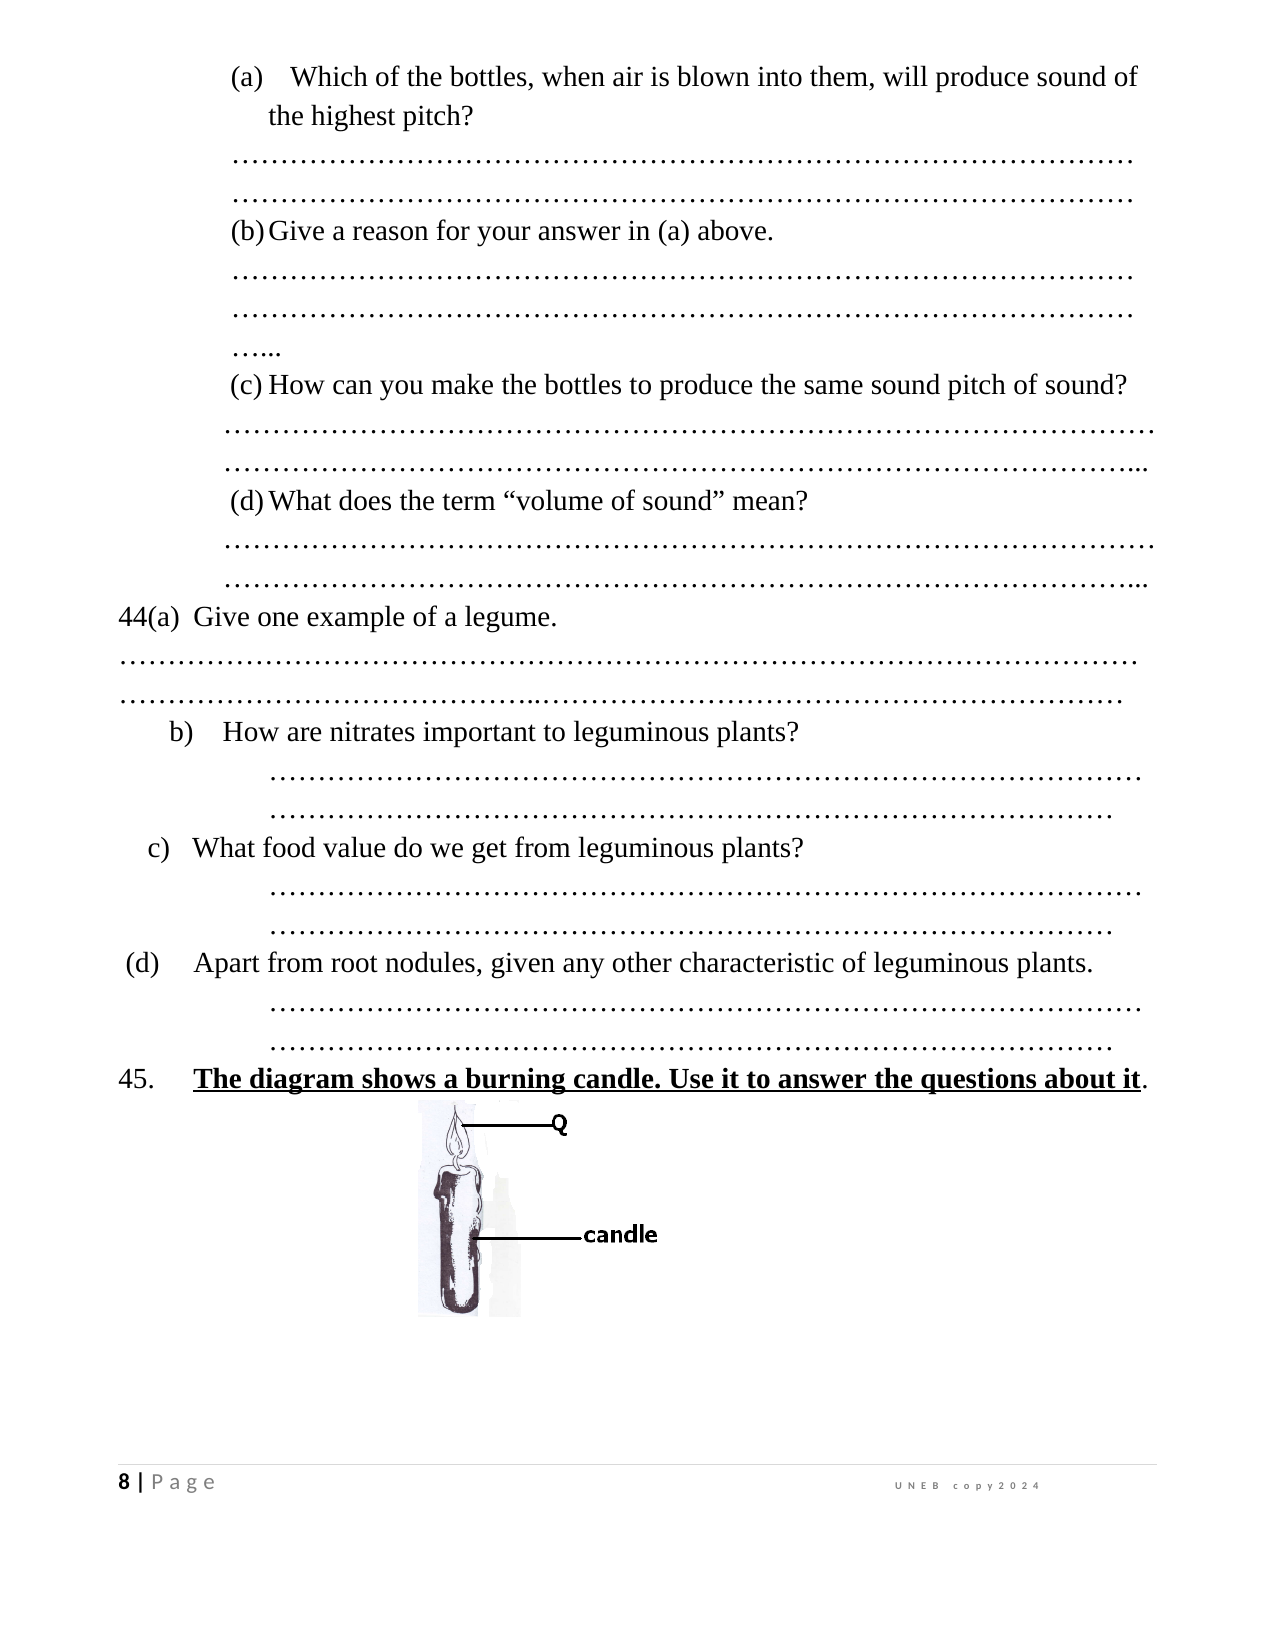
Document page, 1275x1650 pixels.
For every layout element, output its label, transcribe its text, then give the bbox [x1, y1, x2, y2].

text c) What food value do we get from leguminous plants? [118, 830, 1157, 863]
text (d) Apart from root nodules, given any other characteristic of leguminous plants. [118, 946, 1157, 979]
list Which of the bottles, when air is blown into them, will produce sound of the highest pitch? [231, 59, 1157, 131]
list (d) What does the term “volume of sound” mean? ………………………………………………………………………………………………………………………………………………………………………... [223, 483, 1157, 594]
text 44(a) Give one example of a legume. …………………………………………………………………………………………………………………………………..…………………………………………………… [118, 599, 1157, 709]
list …………………………………………………………………………………………………………………………………………………………… [268, 753, 1157, 825]
text 45. The diagram shows a burning candle. Use it to answer the questions about it. [118, 1061, 1157, 1095]
list (c) How can you make the bottles to produce the same sound pitch of sound? ………………………………………………………………………………………………………………………………………………………………………... [223, 367, 1157, 478]
list …………………………………………………………………………………………………………………………………………………………………… (b) Give a reason for your answer in (a) above. ………………………………………………………………………………………………………………………………………………………………………... [231, 136, 1157, 362]
list …………………………………………………………………………………………………………………………………………………………… [268, 984, 1157, 1056]
text b) How are nitrates important to leguminous plants? [118, 714, 1157, 748]
picture [418, 1096, 666, 1317]
list …………………………………………………………………………………………………………………………………………………………… [268, 868, 1157, 941]
